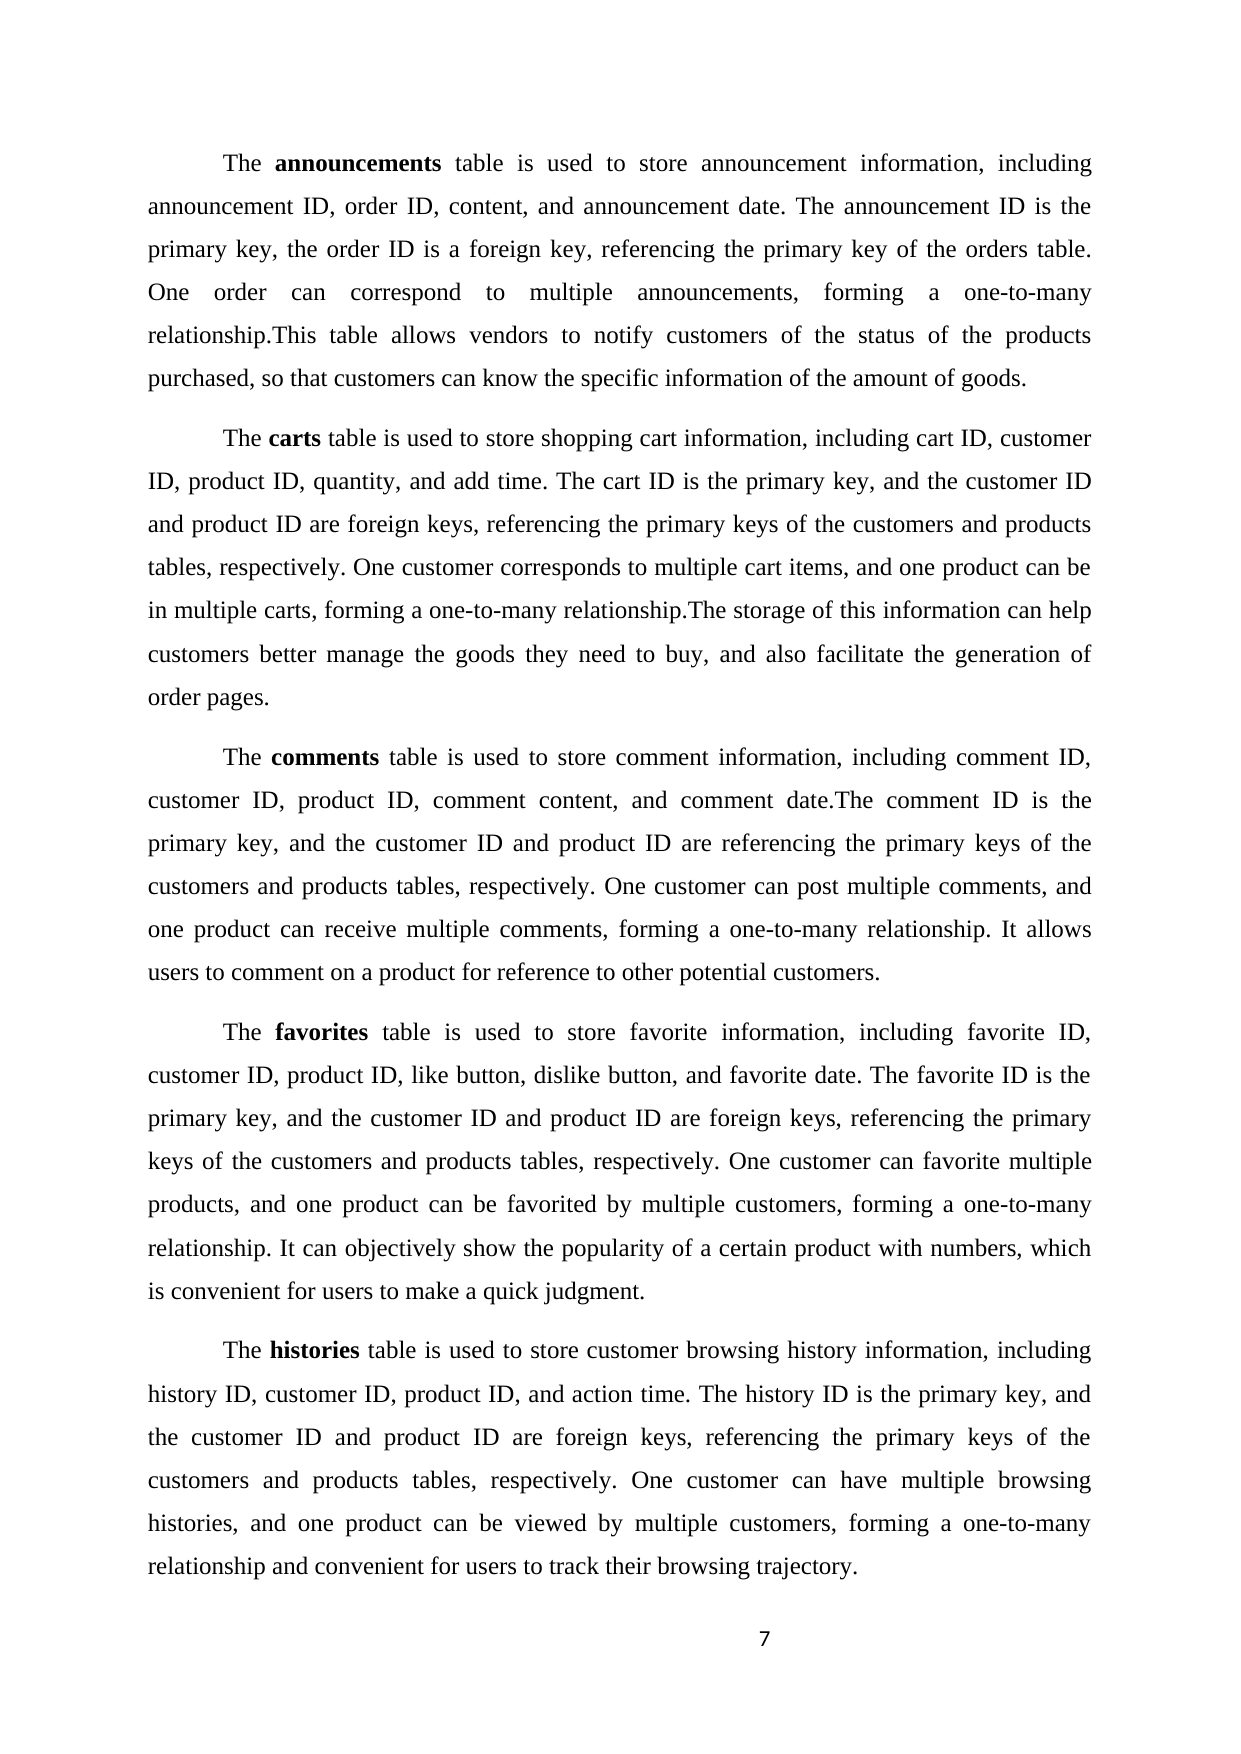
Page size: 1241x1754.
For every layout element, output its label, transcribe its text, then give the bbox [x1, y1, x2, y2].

text The favorites table is used to store favorite information, including favorite ID, customer ID, product ID, like button, dislike button, and favorite date. The favorite ID is the primary key, and the customer ID and product ID are foreign keys, referencing the primary keys of the customers and products tables, respectively. One customer can favorite multiple products, and one product can be favorited by multiple customers, forming a one-to-many relationship. It can objectively show the popularity of a certain product with numbers, which is convenient for users to make a quick judgment. [148, 1017, 1093, 1304]
text The carts table is used to store shopping cart information, including cart ID, customer ID, product ID, quantity, and add time. The cart ID is the primary key, and the customer ID and product ID are foreign keys, referencing the primary keys of the customers and products tables, respectively. One customer corresponds to multiple cart items, and one product can be in multiple carts, forming a one-to-many relationship.The storage of this information can help customers better manage the goods they need to buy, and also facilitate the generation of order pages. [148, 423, 1093, 711]
text The histories table is used to store customer browsing history information, including history ID, customer ID, product ID, and action time. The history ID is the primary key, and the customer ID and product ID are foreign keys, referencing the primary keys of the customers and products tables, respectively. One customer can have multiple browsing histories, and one product can be viewed by multiple customers, forming a one-to-many relationship and convenient for users to track their browsing trajectory. [148, 1336, 1093, 1580]
text The comments table is used to store comment information, including comment ID, customer ID, product ID, comment content, and comment date.The comment ID is the primary key, and the customer ID and product ID are referencing the primary keys of the customers and products tables, respectively. One customer can post multiple comments, and one product can receive multiple comments, forming a one-to-many relationship. It allows users to comment on a product for reference to other potential customers. [148, 742, 1093, 986]
text The announcements table is used to store announcement information, including announcement ID, order ID, content, and announcement date. The announcement ID is the primary key, the order ID is a foreign key, referencing the primary key of the orders table. One order can correspond to multiple announcements, forming a one-to-many relationship.This table allows vendors to notify customers of the status of the products purchased, so that customers can know the specific information of the amount of goods. [148, 148, 1093, 392]
